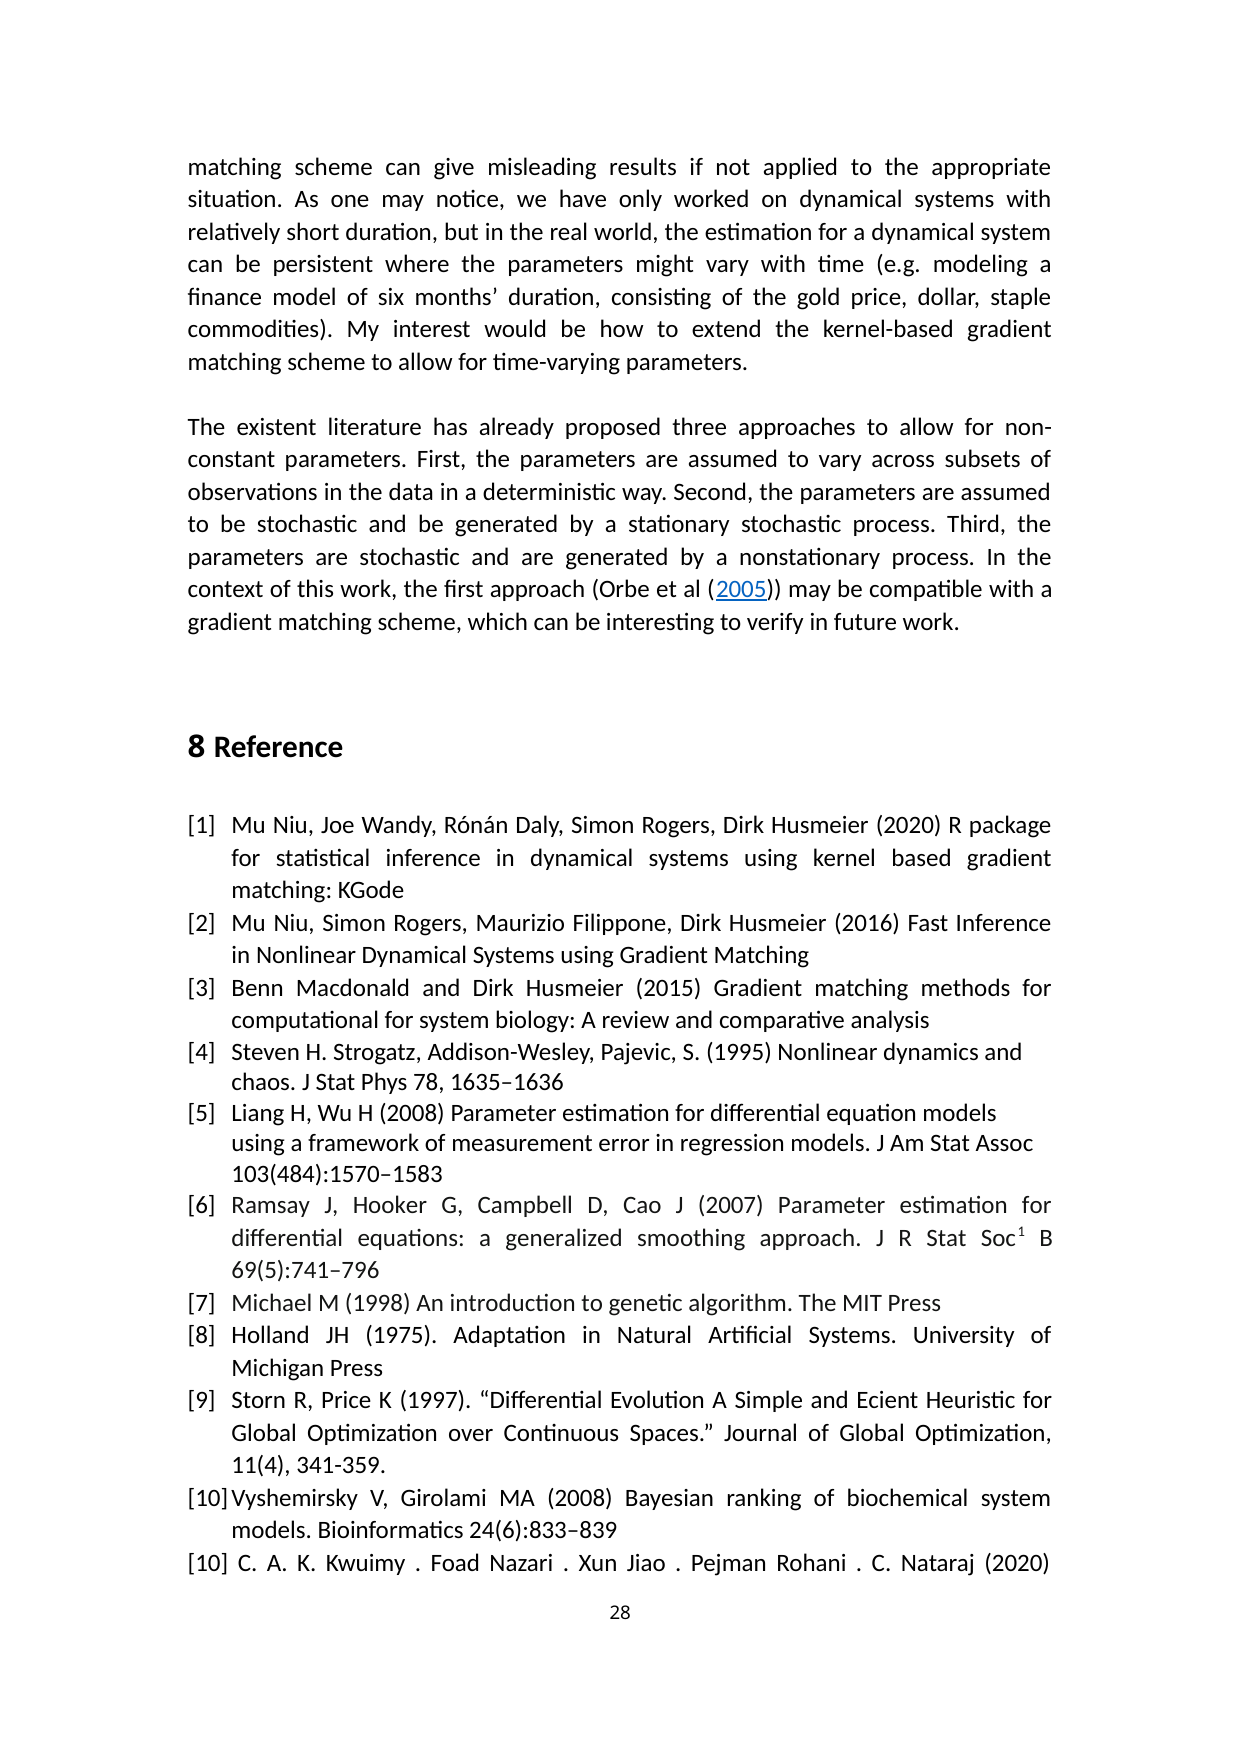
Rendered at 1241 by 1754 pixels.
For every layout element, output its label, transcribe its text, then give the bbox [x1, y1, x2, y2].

list Benn Macdonald and Dirk Husmeier (2015) Gradient matching methods for computational for system biology: A review and comparative analysis [187, 971, 1053, 1036]
list Liang H, Wu H (2008) Parameter estimation for differential equation models using a framework of measurement error in regression models. J Am Stat Assoc 103(484):1570–1583 [187, 1097, 1053, 1189]
list Mu Niu, Joe Wandy, Rónán Daly, Simon Rogers, Dirk Husmeier (2020) R package for statistical inference in dynamical systems using kernel based gradient matching: KGode [187, 808, 1053, 906]
text The existent literature has already proposed three approaches to allow for non-constant parameters. First, the parameters are assumed to vary across subsets of observations in the data in a deterministic way. Second, the parameters are assumed to be stochastic and be generated by a stationary stochastic process. Third, the parameters are stochastic and are generated by a nonstationary process. In the context of this work, the first approach (Orbe et al (2005)) may be compatible with a gradient matching scheme, which can be interesting to verify in future work. [187, 410, 1053, 637]
list Storn R, Price K (1997). “Differential Evolution A Simple and Ecient Heuristic for Global Optimization over Continuous Spaces.” Journal of Global Optimization, 11(4), 341-359. [187, 1384, 1053, 1481]
list Michael M (1998) An introduction to genetic algorithm. The MIT Press [187, 1286, 1053, 1319]
list Steven H. Strogatz, Addison-Wesley, Pajevic, S. (1995) Nonlinear dynamics and chaos. J Stat Phys 78, 1635–1636 [187, 1036, 1053, 1097]
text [187, 150, 1053, 377]
list Ramsay J, Hooker G, Campbell D, Cao J (2007) Parameter estimation for differential equations: a generalized smoothing approach. J R Stat Soc B 69(5):741–796 [187, 1189, 1053, 1286]
list Vyshemirsky V, Girolami MA (2008) Bayesian ranking of biochemical system models. Bioinformatics 24(6):833–839 [187, 1481, 1053, 1546]
list Holland JH (1975). Adaptation in Natural Artificial Systems. University of Michigan Press [187, 1319, 1053, 1384]
list Mu Niu, Simon Rogers, Maurizio Filippone, Dirk Husmeier (2016) Fast Inference in Nonlinear Dynamical Systems using Gradient Matching [187, 906, 1053, 971]
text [187, 1546, 1053, 1579]
subtitle 8 Reference [187, 713, 1053, 778]
